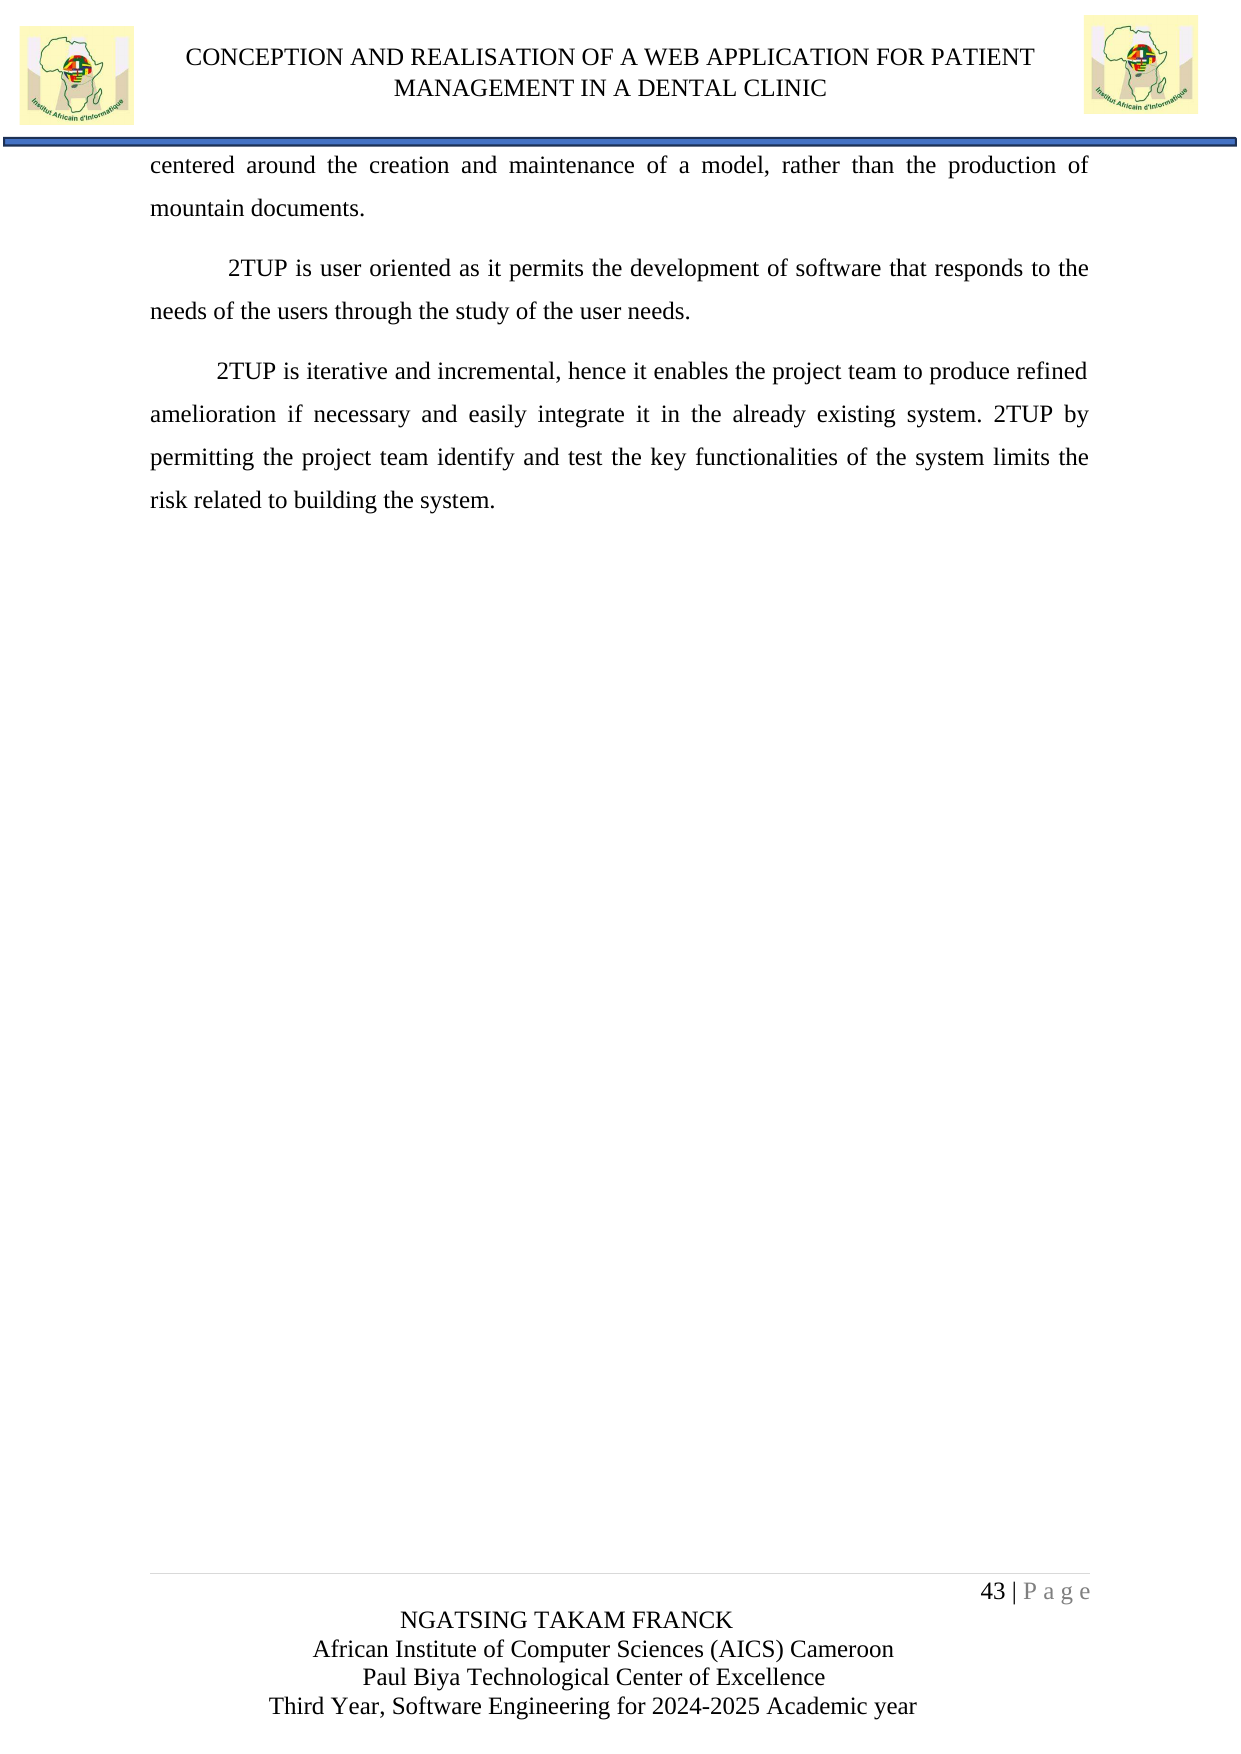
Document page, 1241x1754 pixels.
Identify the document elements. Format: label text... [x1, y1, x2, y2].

picture [1083, 15, 1199, 114]
text 2TUP is iterative and incremental, hence it enables the project team to produce refined amelioration if necessary and easily integrate it in the already existing system. 2TUP by permitting the project team identify and test the key functionalities of the system limits the risk related to building the system. [150, 356, 1090, 514]
text 2TUP is user oriented as it permits the development of software that responds to the needs of the users through the study of the user needs. [150, 253, 1090, 325]
picture [19, 26, 134, 125]
